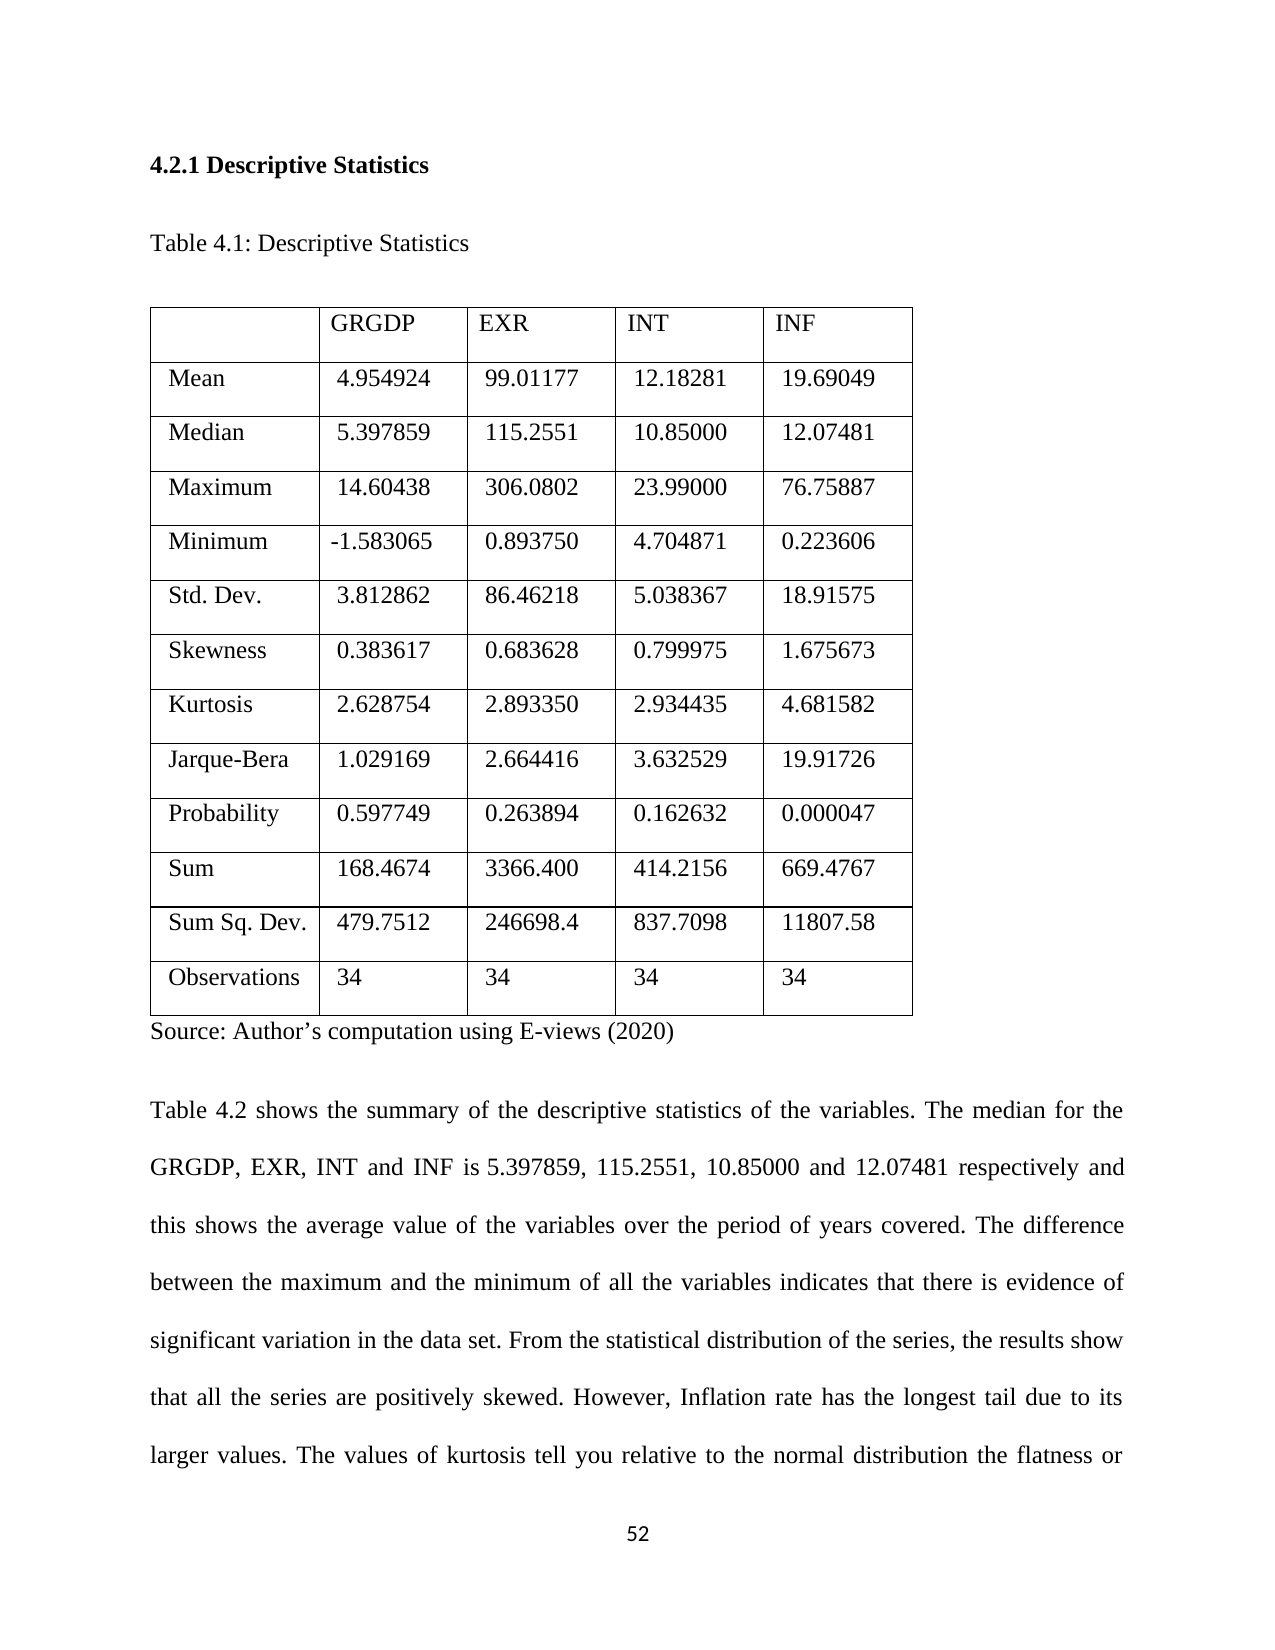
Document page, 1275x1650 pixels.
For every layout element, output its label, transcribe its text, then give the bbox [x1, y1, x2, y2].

table_cell 0.683628 [468, 635, 615, 688]
table_cell 34 [764, 962, 912, 1015]
table_cell 19.91726 [764, 744, 912, 797]
table_cell 0.162632 [616, 799, 763, 852]
table_cell 19.69049 [764, 363, 912, 416]
table_cell Observations [151, 962, 319, 1015]
table_cell 0.597749 [320, 799, 467, 852]
table_cell 23.99000 [616, 472, 763, 525]
table_cell 34 [320, 962, 467, 1015]
table_cell 3.632529 [616, 744, 763, 797]
table_cell 115.2551 [468, 417, 615, 471]
table_cell 414.2156 [616, 853, 763, 906]
table_cell Maximum [151, 472, 319, 525]
table_cell 0.263894 [468, 799, 615, 852]
table_cell 34 [468, 962, 615, 1015]
text 4.2.1 Descriptive Statistics [150, 150, 1125, 179]
table_cell 479.7512 [320, 908, 467, 961]
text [150, 1095, 1125, 1468]
table_cell 1.675673 [764, 635, 912, 688]
table_cell 4.681582 [764, 690, 912, 743]
table_cell 3.812862 [320, 581, 467, 634]
table_cell Sum Sq. Dev. [151, 908, 319, 961]
table_cell 5.038367 [616, 581, 763, 634]
table_cell Std. Dev. [151, 581, 319, 634]
table_cell 34 [616, 962, 763, 1015]
table_cell 10.85000 [616, 417, 763, 471]
table_cell Kurtosis [151, 690, 319, 743]
table_cell 11807.58 [764, 908, 912, 961]
text Source: Author’s computation using E-views (2020) [150, 1016, 1125, 1045]
table_cell Mean [151, 363, 319, 416]
table_cell -1.583065 [320, 526, 467, 579]
table_header [151, 308, 319, 362]
table_cell 669.4767 [764, 853, 912, 906]
table_cell 2.893350 [468, 690, 615, 743]
table_cell 3366.400 [468, 853, 615, 906]
table_cell 99.01177 [468, 363, 615, 416]
table_cell 5.397859 [320, 417, 467, 471]
table_cell 0.799975 [616, 635, 763, 688]
table_cell 0.893750 [468, 526, 615, 579]
table_cell 4.954924 [320, 363, 467, 416]
table_cell 2.664416 [468, 744, 615, 797]
table_cell Skewness [151, 635, 319, 688]
table_cell 306.0802 [468, 472, 615, 525]
table_cell 86.46218 [468, 581, 615, 634]
table_cell 1.029169 [320, 744, 467, 797]
table_cell Minimum [151, 526, 319, 579]
table_cell 76.75887 [764, 472, 912, 525]
table_cell 14.60438 [320, 472, 467, 525]
table_cell 0.383617 [320, 635, 467, 688]
table_header INF [764, 308, 912, 362]
table_header EXR [468, 308, 615, 362]
table_cell 246698.4 [468, 908, 615, 961]
table_header GRGDP [320, 308, 467, 362]
table_cell 0.000047 [764, 799, 912, 852]
table_header INT [616, 308, 763, 362]
table_cell 0.223606 [764, 526, 912, 579]
table_cell Sum [151, 853, 319, 906]
table_cell 2.934435 [616, 690, 763, 743]
table_cell Median [151, 417, 319, 471]
table_cell 18.91575 [764, 581, 912, 634]
table_cell 2.628754 [320, 690, 467, 743]
table_cell 837.7098 [616, 908, 763, 961]
table_cell Probability [151, 799, 319, 852]
table_cell 12.18281 [616, 363, 763, 416]
table_cell 4.704871 [616, 526, 763, 579]
text Table 4.1: Descriptive Statistics [150, 228, 1125, 257]
table_cell Jarque-Bera [151, 744, 319, 797]
table_cell 12.07481 [764, 417, 912, 471]
table_cell 168.4674 [320, 853, 467, 906]
